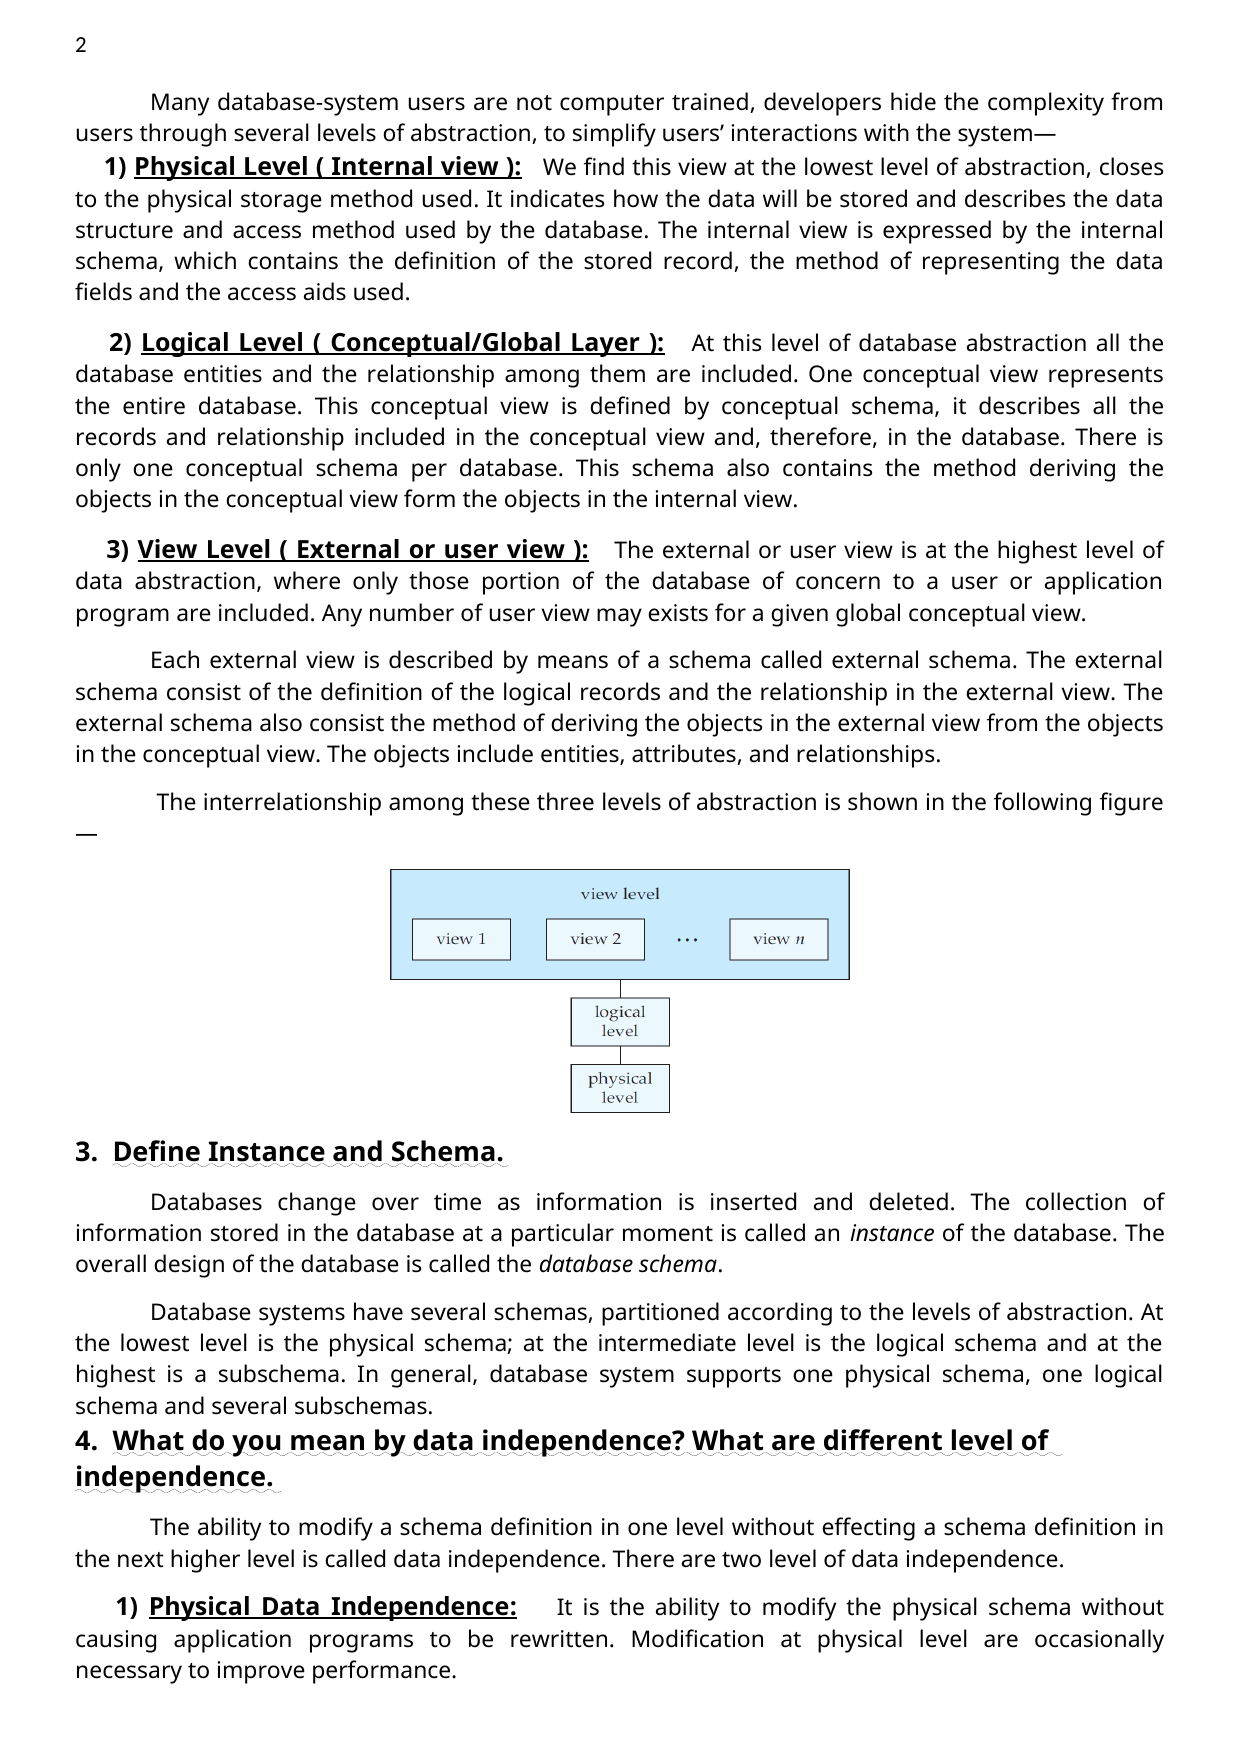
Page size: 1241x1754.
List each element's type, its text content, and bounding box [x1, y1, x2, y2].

text 1) Physical Data Independence: It is the ability to modify the physical schema without causing application programs to be rewritten. Modification at physical level are occasionally necessary to improve performance. [75, 1588, 1165, 1685]
text Database systems have several schemas, partitioned according to the levels of abstraction. At the lowest level is the physical schema; at the intermediate level is the logical schema and at the highest is a subschema. In general, database system supports one physical schema, one logical schema and several subschemas. [75, 1296, 1165, 1421]
text 3. Define Instance and Schema. [75, 1132, 1165, 1169]
text Databases change over time as information is inserted and deleted. The collection of information stored in the database at a particular moment is called an instance of the database. The overall design of the database is called the database schema. [75, 1186, 1165, 1279]
picture [387, 865, 853, 1116]
text 4. What do you mean by data independence? What are different level of independence. [75, 1421, 1165, 1495]
text 3) View Level ( External or user view ): The external or user view is at the highest level of data abstraction, where only those portion of the database of concern to a user or application program are included. Any number of user view may exists for a given global conceptual view. [75, 531, 1165, 628]
text Many database-system users are not computer trained, developers hide the complexity from users through several levels of abstraction, to simplify users’ interactions with the system— [75, 86, 1165, 148]
text Each external view is described by means of a schema called external schema. The external schema consist of the definition of the logical records and the relationship in the external view. The external schema also consist the method of deriving the objects in the external view from the objects in the conceptual view. The objects include entities, attributes, and relationships. [75, 644, 1165, 769]
text The interrelationship among these three levels of abstraction is shown in the following figure— [75, 786, 1165, 849]
text The ability to modify a schema definition in one level without effecting a schema definition in the next higher level is called data independence. There are two level of data independence. [75, 1511, 1165, 1574]
text 2) Logical Level ( Conceptual/Global Layer ): At this level of database abstraction all the database entities and the relationship among them are included. One conceptual view represents the entire database. This conceptual view is defined by conceptual schema, it describes all the records and relationship included in the conceptual view and, therefore, in the database. There is only one conceptual schema per database. This schema also contains the method deriving the objects in the conceptual view form the objects in the internal view. [75, 324, 1165, 514]
text 1) Physical Level ( Internal view ): We find this view at the lowest level of abstraction, closes to the physical storage method used. It indicates how the data will be stored and describes the data structure and access method used by the database. The internal view is expressed by the internal schema, which contains the definition of the stored record, the method of representing the data fields and the access aids used. [75, 148, 1165, 308]
